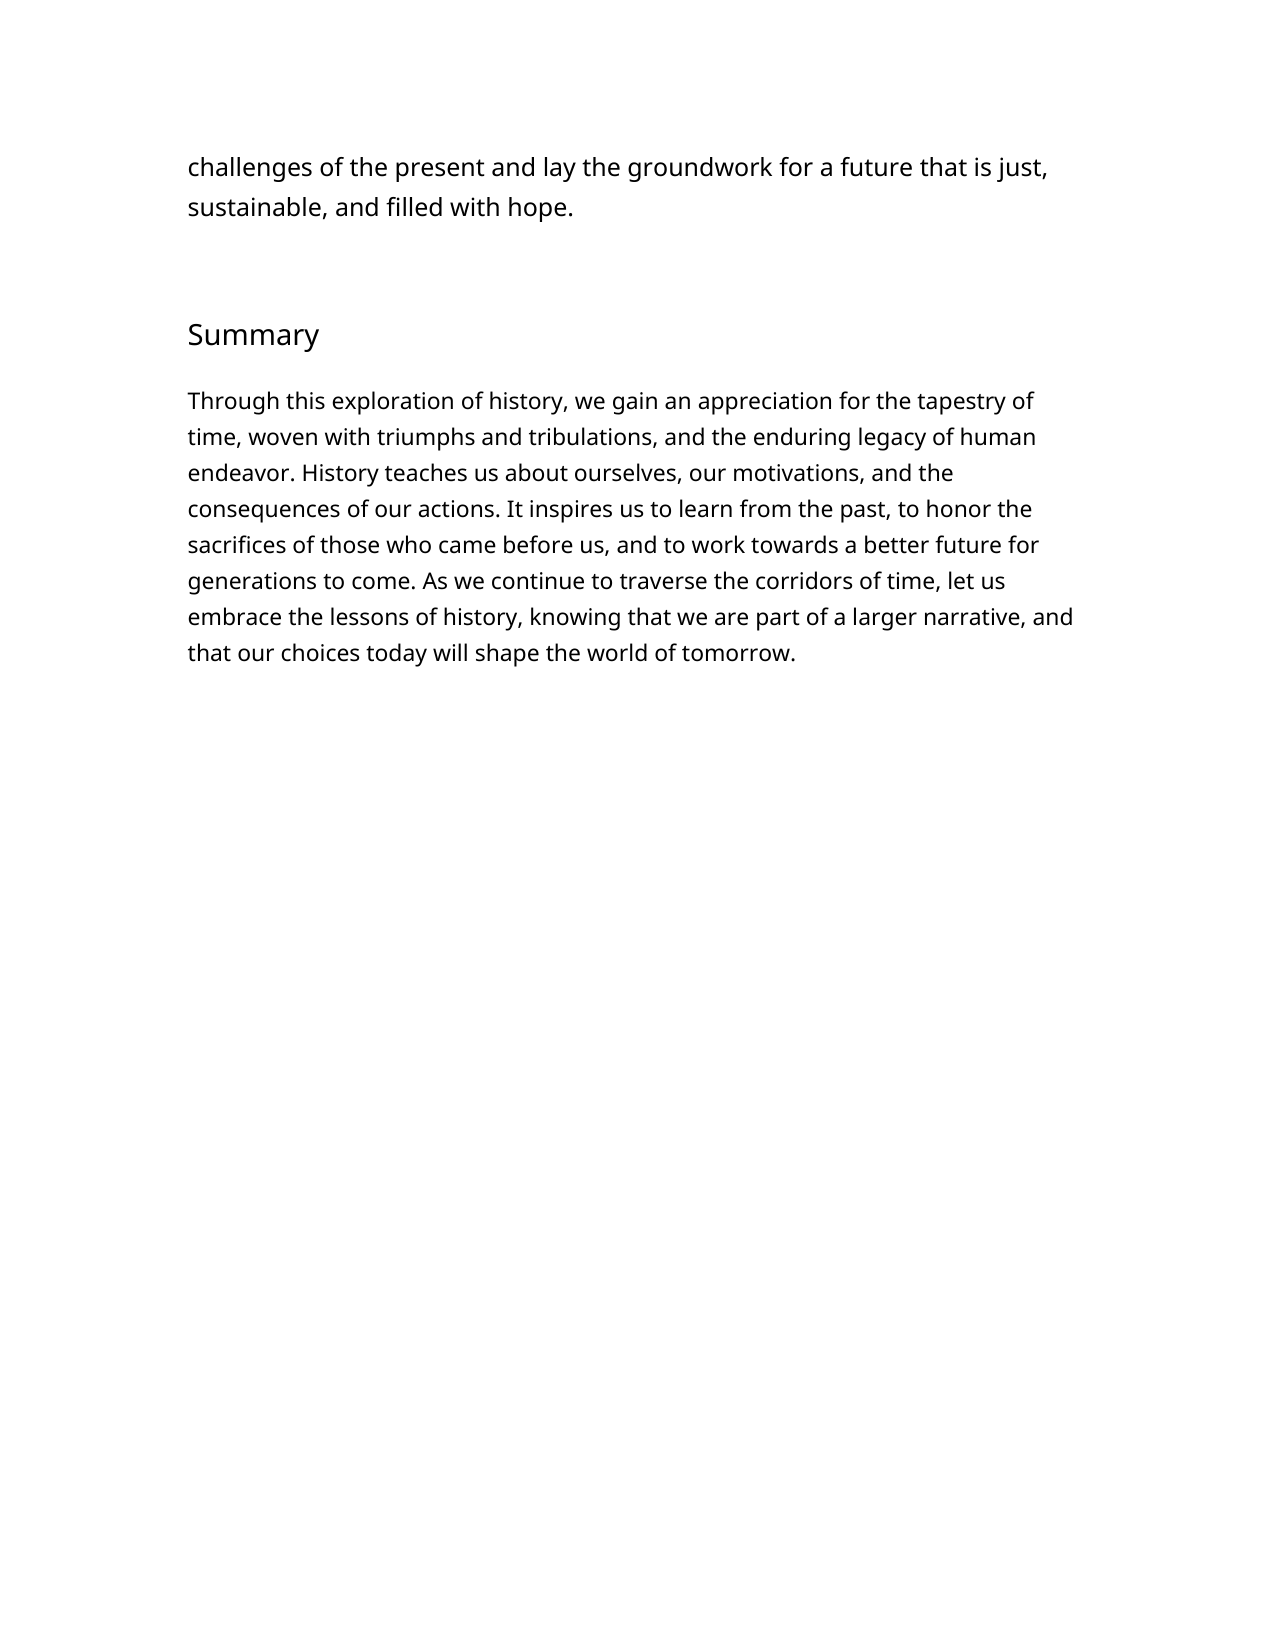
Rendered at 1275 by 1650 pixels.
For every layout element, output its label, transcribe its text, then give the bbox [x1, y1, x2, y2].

text Summary [187, 314, 1087, 354]
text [187, 150, 1087, 223]
text Through this exploration of history, we gain an appreciation for the tapestry of time, woven with triumphs and tribulations, and the enduring legacy of human endeavor. History teaches us about ourselves, our motivations, and the consequences of our actions. It inspires us to learn from the past, to honor the sacrifices of those who came before us, and to work towards a better future for generations to come. As we continue to traverse the corridors of time, let us embrace the lessons of history, knowing that we are part of a larger narrative, and that our choices today will shape the world of tomorrow. [187, 385, 1087, 668]
